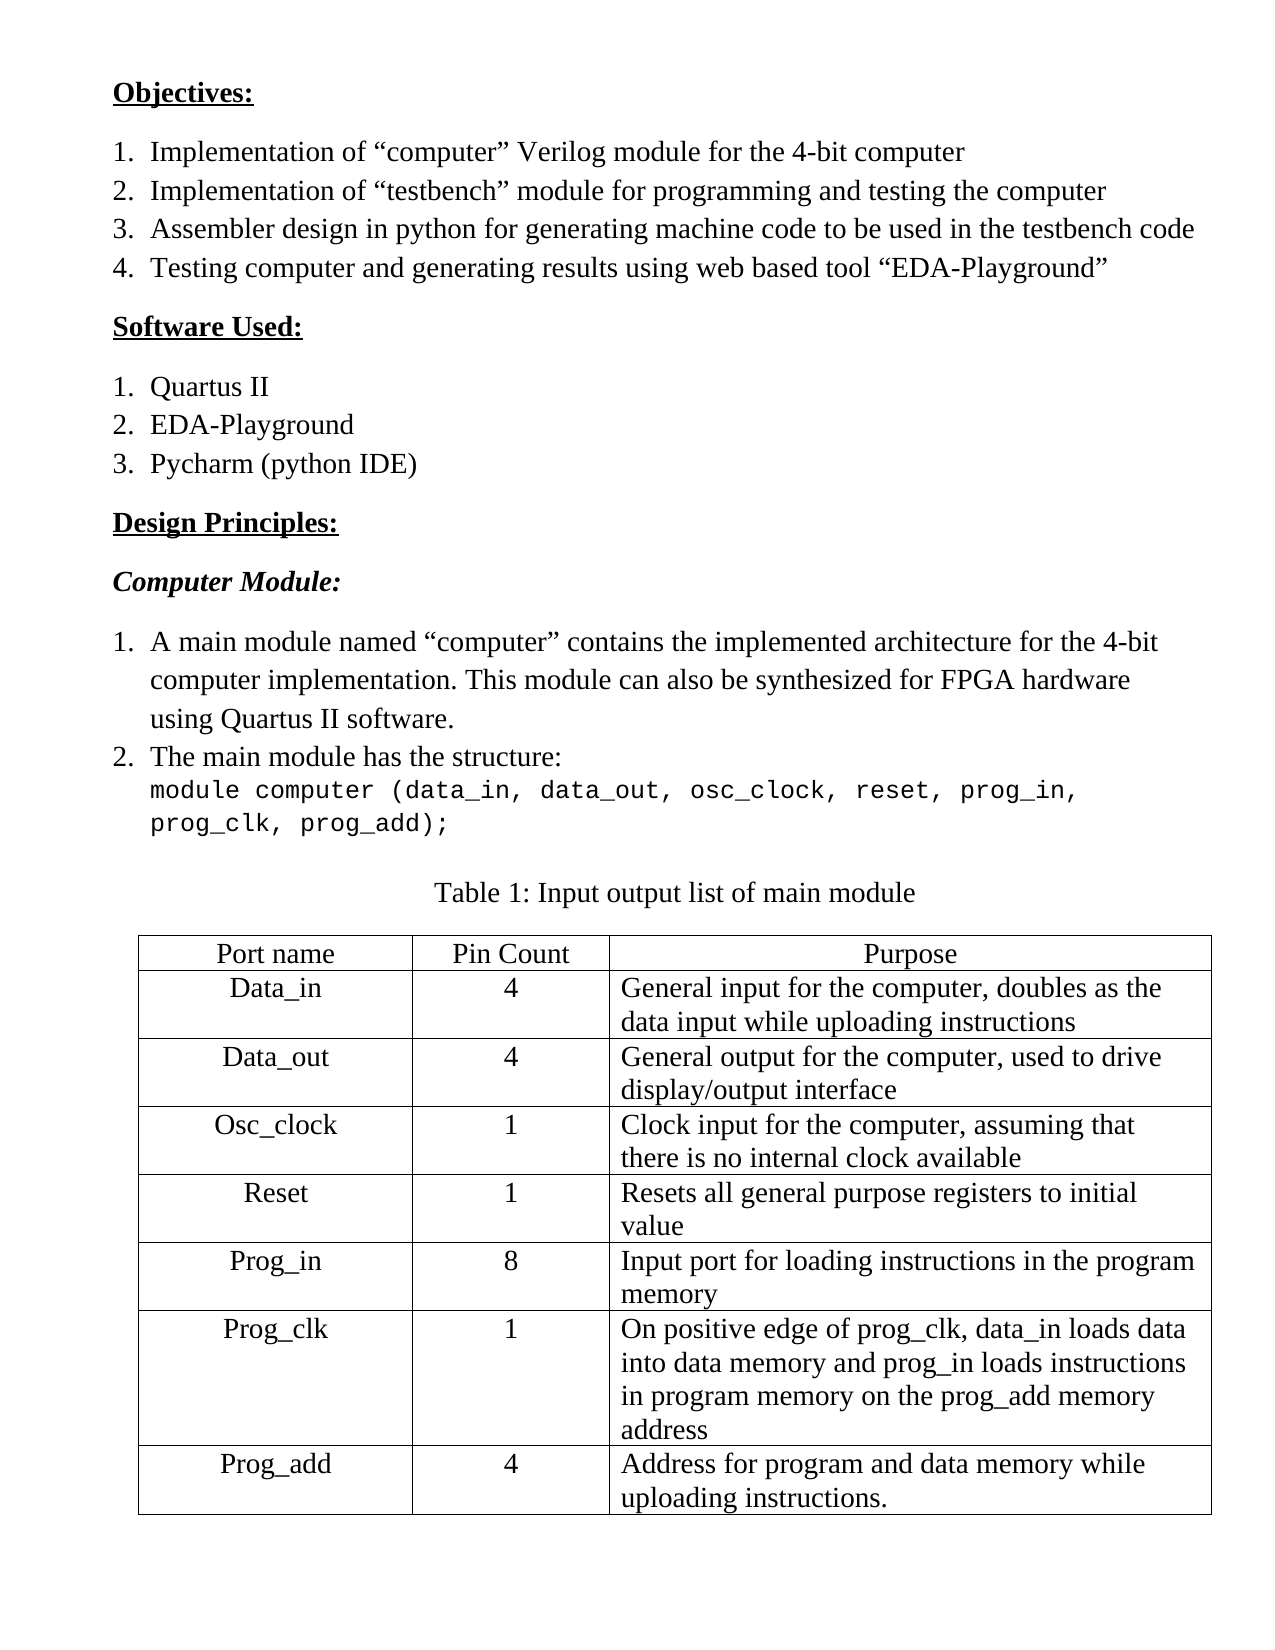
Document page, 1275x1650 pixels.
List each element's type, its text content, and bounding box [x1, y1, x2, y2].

table_cell Clock input for the computer, assuming that there is no internal clock available [610, 1107, 1211, 1174]
table_cell Data_out [139, 1039, 412, 1106]
list Implementation of “testbench” module for programming and testing the computer [112, 173, 1200, 206]
table_cell General input for the computer, doubles as the data input while uploading instructions [610, 971, 1211, 1038]
table_cell 1 [413, 1311, 609, 1445]
table_cell Resets all general purpose registers to initial value [610, 1175, 1211, 1242]
list EDA-Playground [112, 407, 1200, 441]
table_cell Data_in [139, 971, 412, 1038]
table_cell General output for the computer, used to drive display/output interface [610, 1039, 1211, 1106]
table_cell 4 [413, 1446, 609, 1513]
table_header Pin Count [413, 936, 609, 969]
table_cell Prog_add [139, 1446, 412, 1513]
table_cell Prog_in [139, 1243, 412, 1310]
list A main module named “computer” contains the implemented architecture for the 4-bit computer implementation. This module can also be synthesized for FPGA hardware using Quartus II software. [112, 624, 1200, 734]
table_cell Osc_clock [139, 1107, 412, 1174]
table_cell Prog_clk [139, 1311, 412, 1445]
table_cell 4 [413, 1039, 609, 1106]
table_cell 8 [413, 1243, 609, 1310]
list module computer (data_in, data_out, osc_clock, reset, prog_in, prog_clk, prog_add); [150, 778, 1200, 839]
text Design Principles: [112, 505, 1200, 539]
list Implementation of “computer” Verilog module for the 4-bit computer [112, 134, 1200, 168]
list Pycharm (python IDE) [112, 446, 1200, 479]
text Software Used: [112, 309, 1200, 343]
list The main module has the structure: [112, 739, 1200, 773]
list Testing computer and generating results using web based tool “EDA-Playground” [112, 250, 1200, 283]
table_cell Reset [139, 1175, 412, 1242]
table_header Purpose [610, 936, 1211, 969]
list Quartus II [112, 369, 1200, 402]
table_cell 4 [413, 971, 609, 1038]
list Assembler design in python for generating machine code to be used in the testbench code [112, 211, 1200, 245]
table_cell Input port for loading instructions in the program memory [610, 1243, 1211, 1310]
table_cell 1 [413, 1175, 609, 1242]
table_cell On positive edge of prog_clk, data_in loads data into data memory and prog_in loads instructions in program memory on the prog_add memory address [610, 1311, 1211, 1445]
table_cell Address for program and data memory while uploading instructions. [610, 1446, 1211, 1513]
list Table 1: Input output list of main module [150, 876, 1200, 909]
table_header Port name [139, 936, 412, 969]
table_cell 1 [413, 1107, 609, 1174]
text Computer Module: [112, 564, 1200, 598]
text Objectives: [112, 75, 1200, 108]
